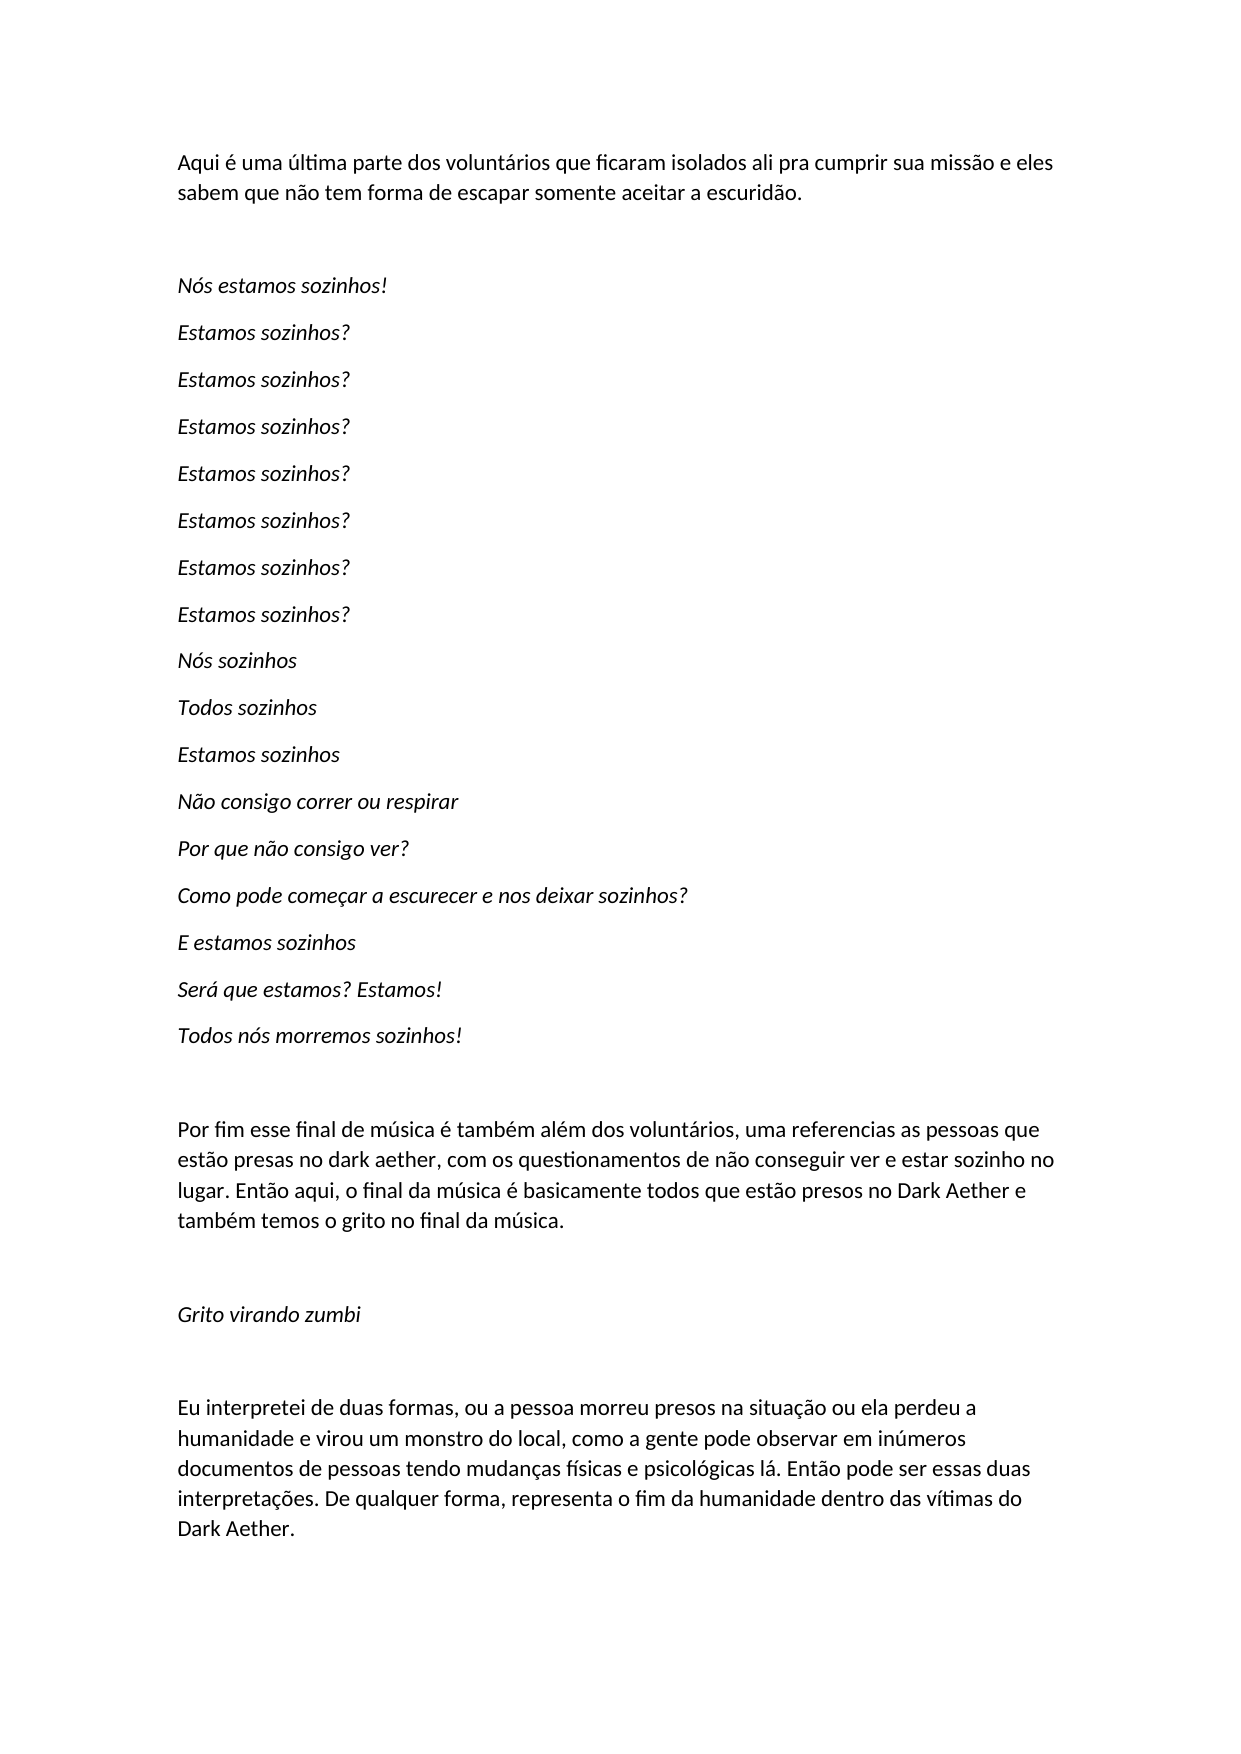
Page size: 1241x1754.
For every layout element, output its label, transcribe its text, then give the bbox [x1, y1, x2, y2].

text Será que estamos? Estamos! [177, 975, 1063, 1003]
text Todos nós morremos sozinhos! [177, 1022, 1063, 1049]
text Estamos sozinhos? [177, 318, 1063, 346]
text Não consigo correr ou respirar [177, 787, 1063, 815]
text Por fim esse final de música é também além dos voluntários, uma referencias as pessoas que estão presas no dark aether, com os questionamentos de não conseguir ver e estar sozinho no lugar. Então aqui, o final da música é basicamente todos que estão presos no Dark Aether e também temos o grito no final da música. [177, 1115, 1063, 1234]
text Todos sozinhos [177, 693, 1063, 721]
text Estamos sozinhos [177, 740, 1063, 768]
text E estamos sozinhos [177, 928, 1063, 956]
text Por que não consigo ver? [177, 834, 1063, 862]
text Estamos sozinhos? [177, 600, 1063, 628]
text Nós sozinhos [177, 647, 1063, 674]
text Estamos sozinhos? [177, 553, 1063, 581]
text Nós estamos sozinhos! [177, 272, 1063, 299]
text Estamos sozinhos? [177, 412, 1063, 440]
text Estamos sozinhos? [177, 365, 1063, 393]
text Estamos sozinhos? [177, 506, 1063, 534]
text Estamos sozinhos? [177, 459, 1063, 487]
text Grito virando zumbi [177, 1300, 1063, 1328]
text Eu interpretei de duas formas, ou a pessoa morreu presos na situação ou ela perdeu a humanidade e virou um monstro do local, como a gente pode observar em inúmeros documentos de pessoas tendo mudanças físicas e psicológicas lá. Então pode ser essas duas interpretações. De qualquer forma, representa o fim da humanidade dentro das vítimas do Dark Aether. [177, 1393, 1063, 1542]
text Como pode começar a escurecer e nos deixar sozinhos? [177, 881, 1063, 909]
text Aqui é uma última parte dos voluntários que ficaram isolados ali pra cumprir sua missão e eles sabem que não tem forma de escapar somente aceitar a escuridão. [177, 148, 1063, 206]
